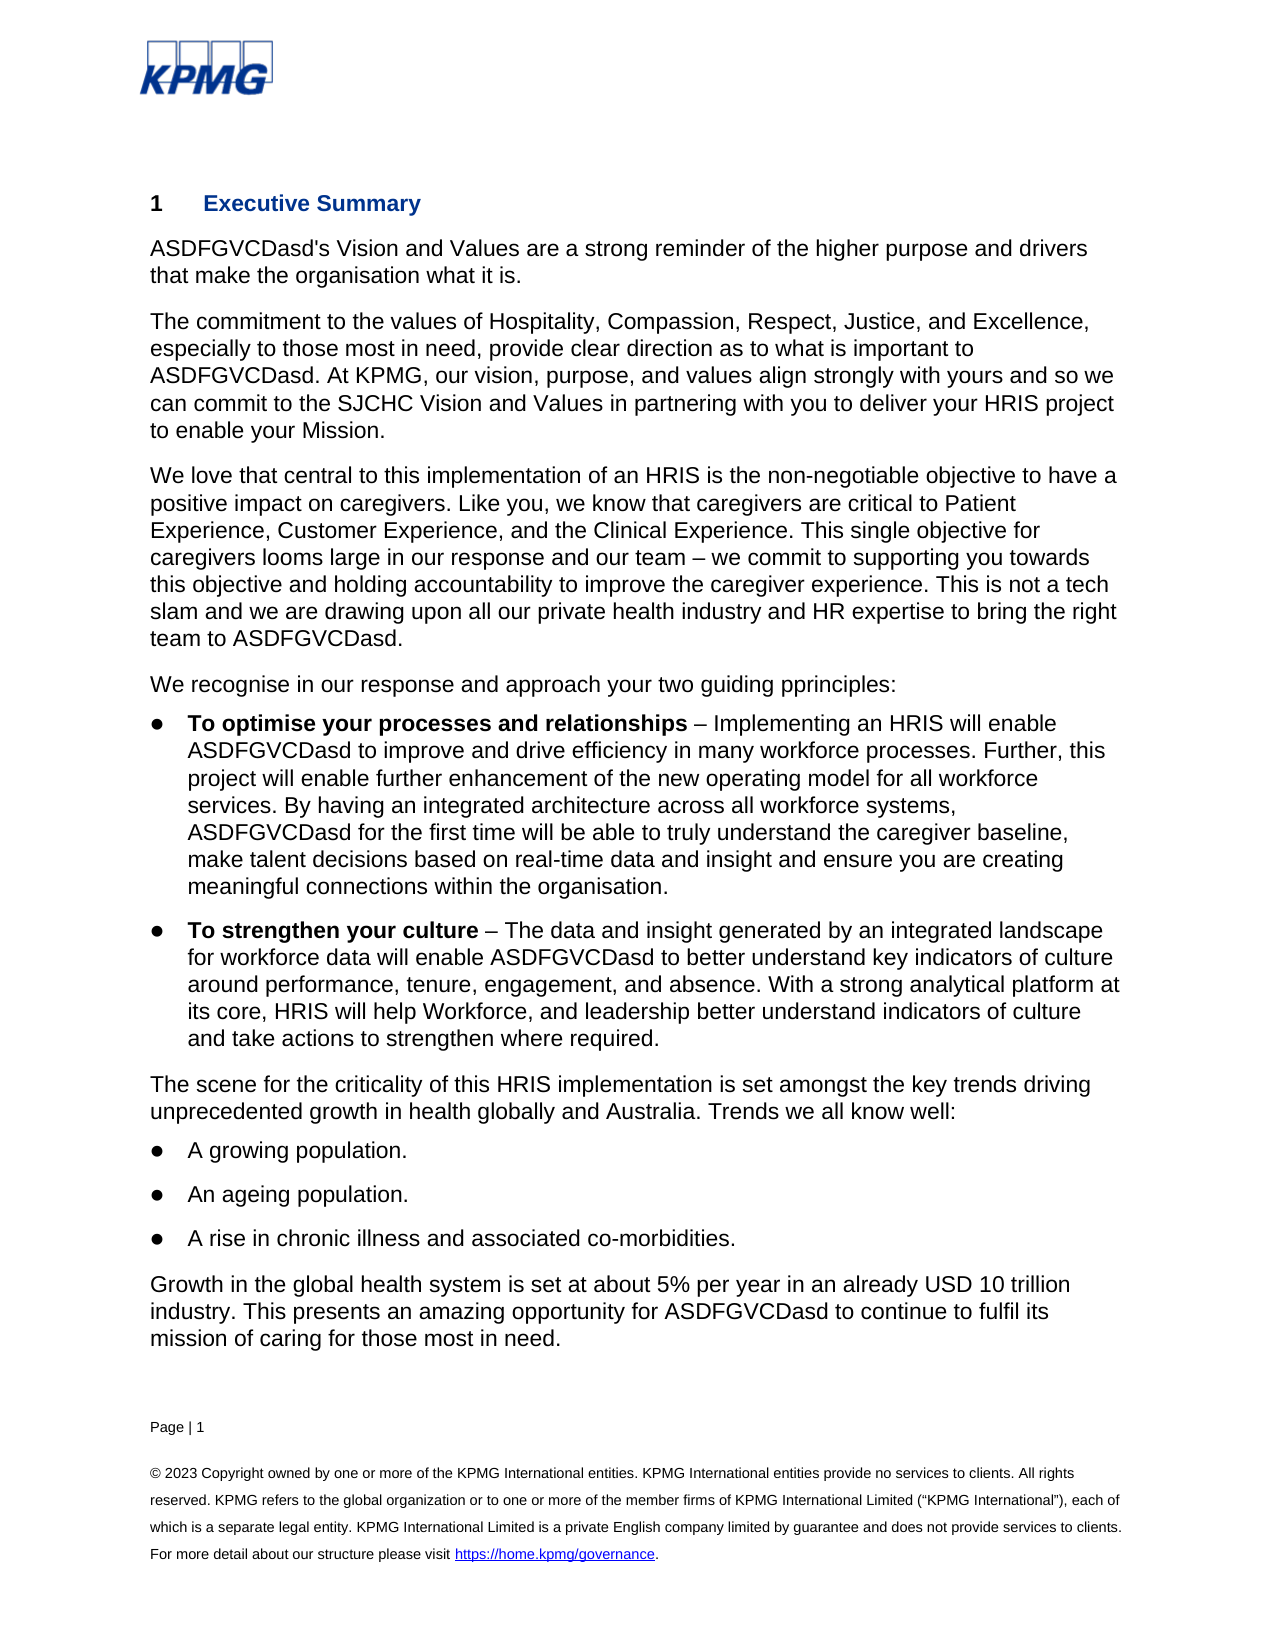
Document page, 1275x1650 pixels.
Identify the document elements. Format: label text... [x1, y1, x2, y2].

list A rise in chronic illness and associated co-morbidities. [150, 1224, 1125, 1251]
list To strengthen your culture – The data and insight generated by an integrated landscape for workforce data will enable ASDFGVCDasd to better understand key indicators of culture around performance, tenure, engagement, and absence. With a strong analytical platform at its core, HRIS will help Workforce, and leadership better understand indicators of culture and take actions to strengthen where required. [150, 916, 1125, 1051]
text The commitment to the values of Hospitality, Compassion, Respect, Justice, and Excellence, especially to those most in need, provide clear direction as to what is important to ASDFGVCDasd. At KPMG, our vision, purpose, and values align strongly with yours and so we can commit to the SJCHC Vision and Values in partnering with you to deliver your HRIS project to enable your Mission. [150, 308, 1125, 443]
text The scene for the criticality of this HRIS implementation is set amongst the key trends driving unprecedented growth in health globally and Australia. Trends we all know well: [150, 1070, 1125, 1124]
text Growth in the global health system is set at about 5% per year in an already USD 10 trillion industry. This presents an amazing opportunity for ASDFGVCDasd to continue to fulfil its mission of caring for those most in need. [150, 1270, 1125, 1351]
list An ageing population. [150, 1181, 1125, 1208]
subtitle Executive Summary [150, 178, 1125, 216]
list To optimise your processes and relationships – Implementing an HRIS will enable ASDFGVCDasd to improve and drive efficiency in many workforce processes. Further, this project will enable further enhancement of the new operating model for all workforce services. By having an integrated architecture across all workforce systems, ASDFGVCDasd for the first time will be able to truly understand the caregiver baseline, make talent decisions based on real-time data and insight and ensure you are creating meaningful connections within the organisation. [150, 710, 1125, 899]
picture [118, 0, 302, 136]
text ASDFGVCDasd's Vision and Values are a strong reminder of the higher purpose and drivers that make the organisation what it is. [150, 235, 1125, 289]
text We love that central to this implementation of an HRIS is the non-negotiable objective to have a positive impact on caregivers. Like you, we know that caregivers are critical to Patient Experience, Customer Experience, and the Clinical Experience. This single objective for caregivers looms large in our response and our team – we commit to supporting you towards this objective and holding accountability to improve the caregiver experience. This is not a tech slam and we are drawing upon all our private health industry and HR expertise to bring the right team to ASDFGVCDasd. [150, 462, 1125, 651]
list A growing population. [150, 1137, 1125, 1164]
text We recognise in our response and approach your two guiding pprinciples: [150, 670, 1125, 697]
